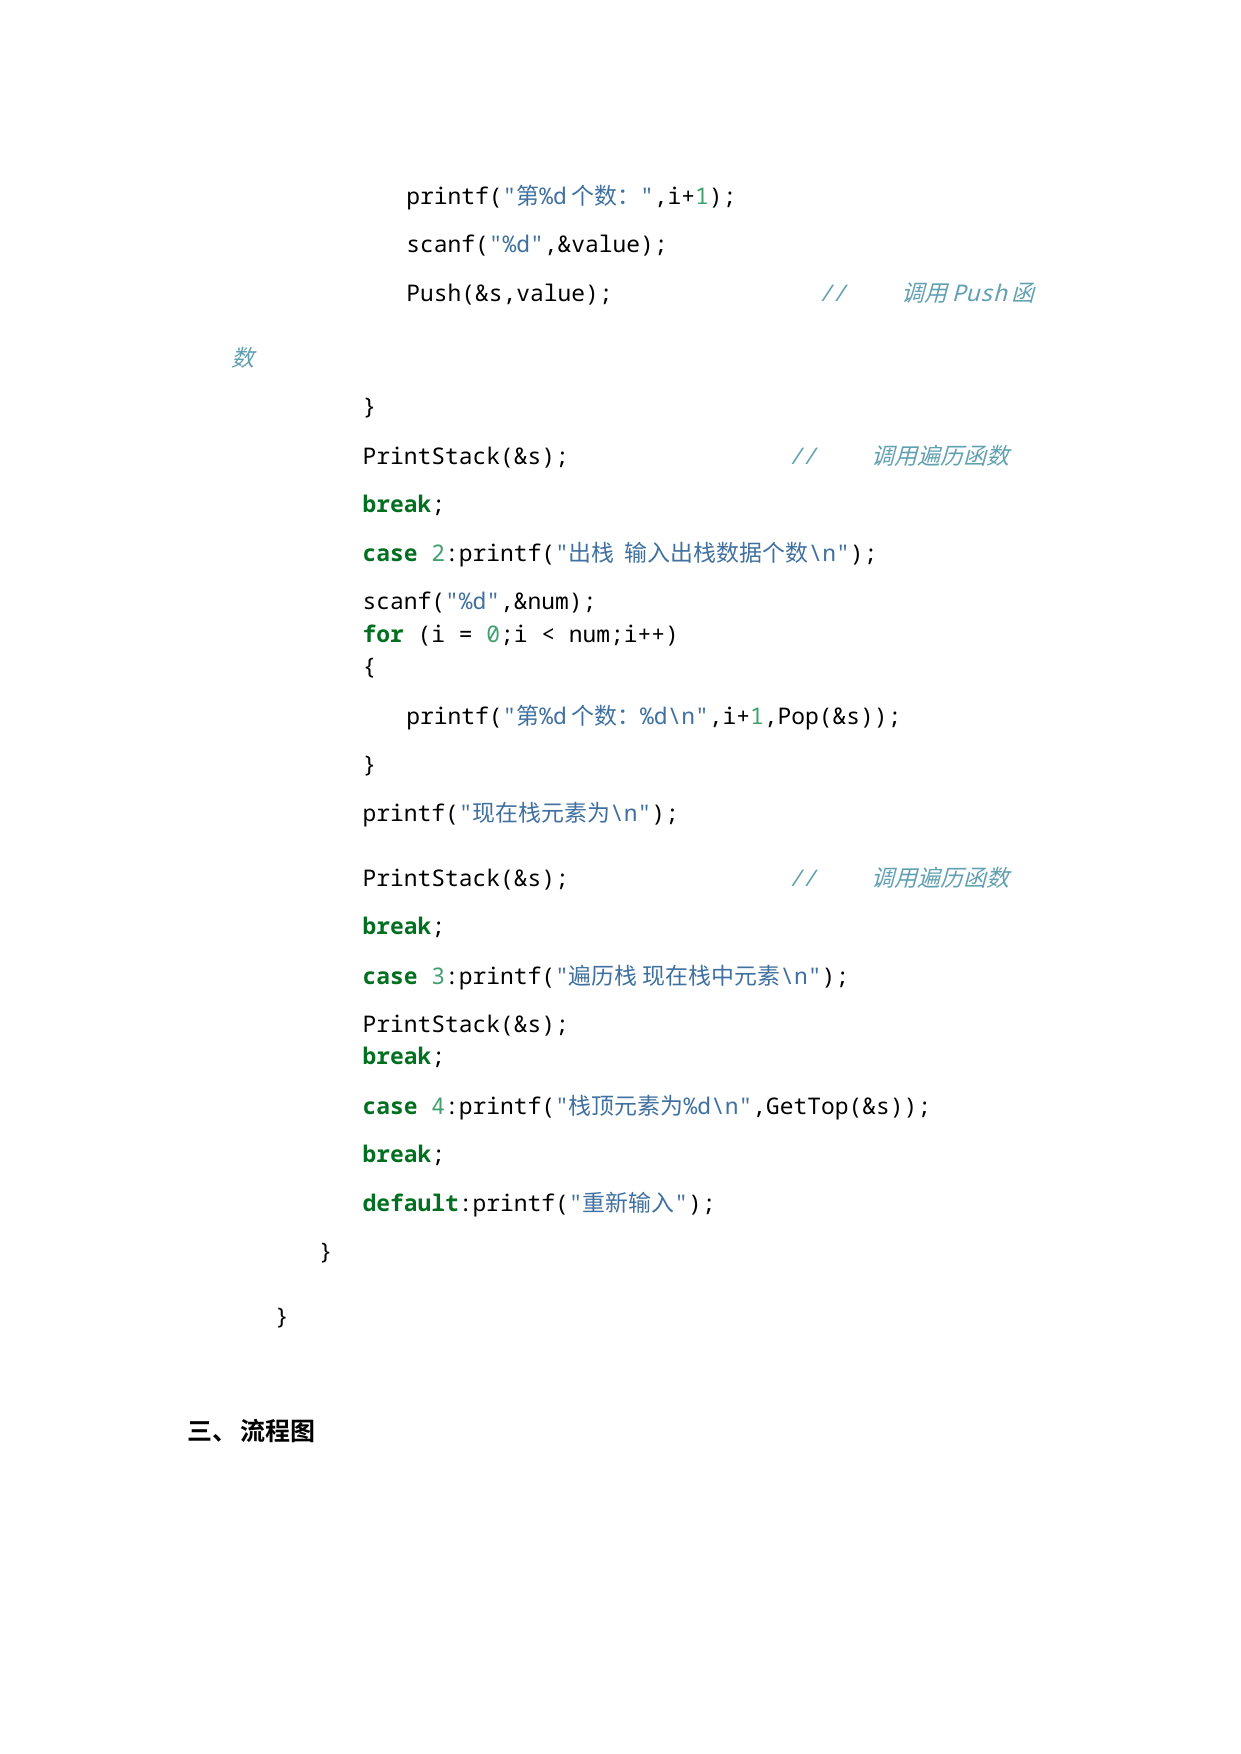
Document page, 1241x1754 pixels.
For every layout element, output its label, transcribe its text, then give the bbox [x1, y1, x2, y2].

list 流程图 [187, 1397, 1053, 1462]
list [231, 162, 1053, 1332]
